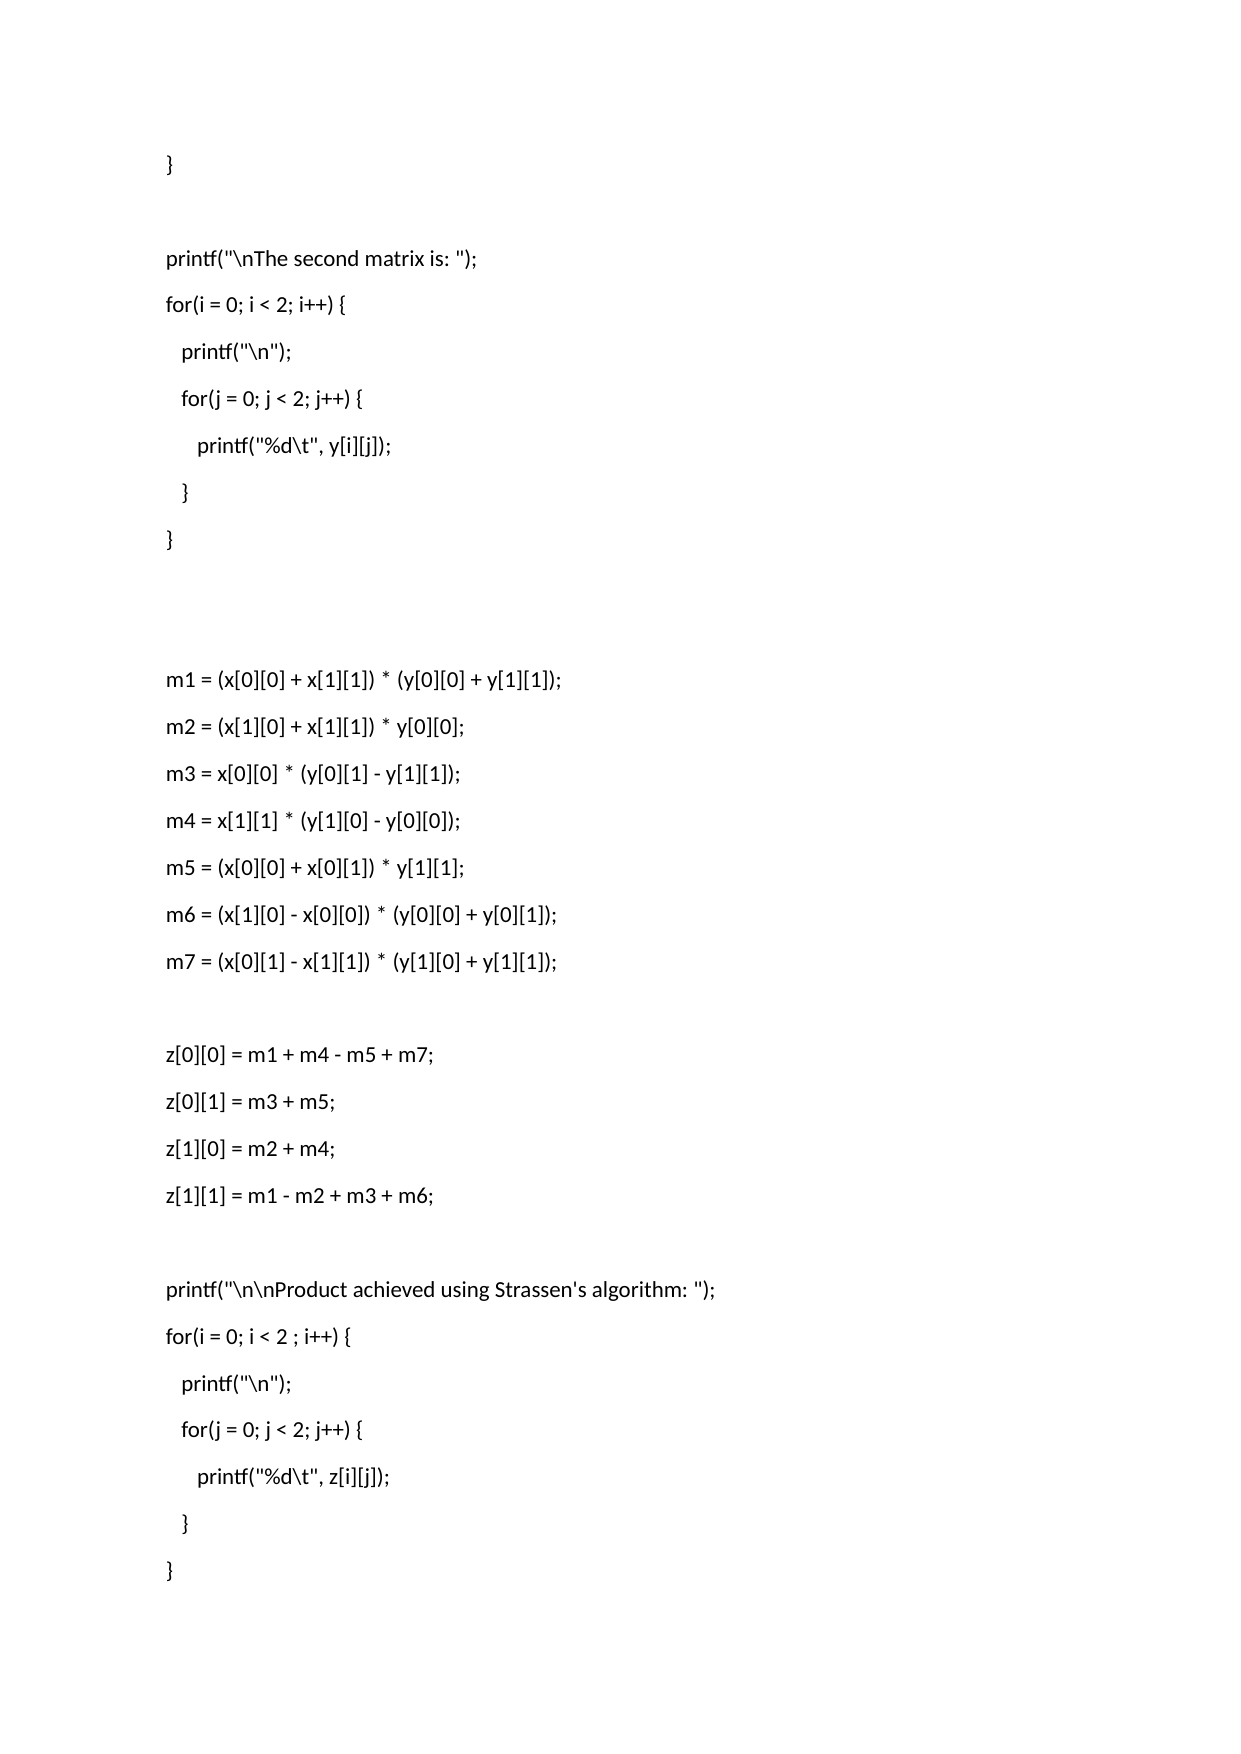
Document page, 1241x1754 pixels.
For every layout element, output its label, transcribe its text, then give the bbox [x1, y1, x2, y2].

text m6 = (x[1][0] - x[0][0]) * (y[0][0] + y[0][1]); [150, 900, 1090, 928]
text m2 = (x[1][0] + x[1][1]) * y[0][0]; [150, 712, 1090, 741]
text } [150, 478, 1090, 506]
text m5 = (x[0][0] + x[0][1]) * y[1][1]; [150, 853, 1090, 881]
text printf("%d\t", z[i][j]); [150, 1462, 1090, 1491]
text printf("%d\t", y[i][j]); [150, 431, 1090, 459]
text m3 = x[0][0] * (y[0][1] - y[1][1]); [150, 759, 1090, 787]
text z[1][1] = m1 - m2 + m3 + m6; [150, 1181, 1090, 1209]
text m7 = (x[0][1] - x[1][1]) * (y[1][0] + y[1][1]); [150, 947, 1090, 975]
text m1 = (x[0][0] + x[1][1]) * (y[0][0] + y[1][1]); [150, 666, 1090, 694]
text for(j = 0; j < 2; j++) { [150, 1416, 1090, 1444]
text printf("\n"); [150, 337, 1090, 366]
text printf("\n\nProduct achieved using Strassen's algorithm: "); [150, 1275, 1090, 1303]
text printf("\nThe second matrix is: "); [150, 244, 1090, 272]
text for(j = 0; j < 2; j++) { [150, 384, 1090, 412]
text printf("\n"); [150, 1369, 1090, 1397]
text z[0][1] = m3 + m5; [150, 1087, 1090, 1116]
text for(i = 0; i < 2; i++) { [150, 291, 1090, 319]
text for(i = 0; i < 2 ; i++) { [150, 1322, 1090, 1350]
text } [150, 525, 1090, 553]
text z[0][0] = m1 + m4 - m5 + m7; [150, 1041, 1090, 1069]
text } [150, 1509, 1090, 1537]
text z[1][0] = m2 + m4; [150, 1134, 1090, 1162]
text } [150, 150, 1090, 178]
text } [150, 1556, 1090, 1584]
text m4 = x[1][1] * (y[1][0] - y[0][0]); [150, 806, 1090, 834]
